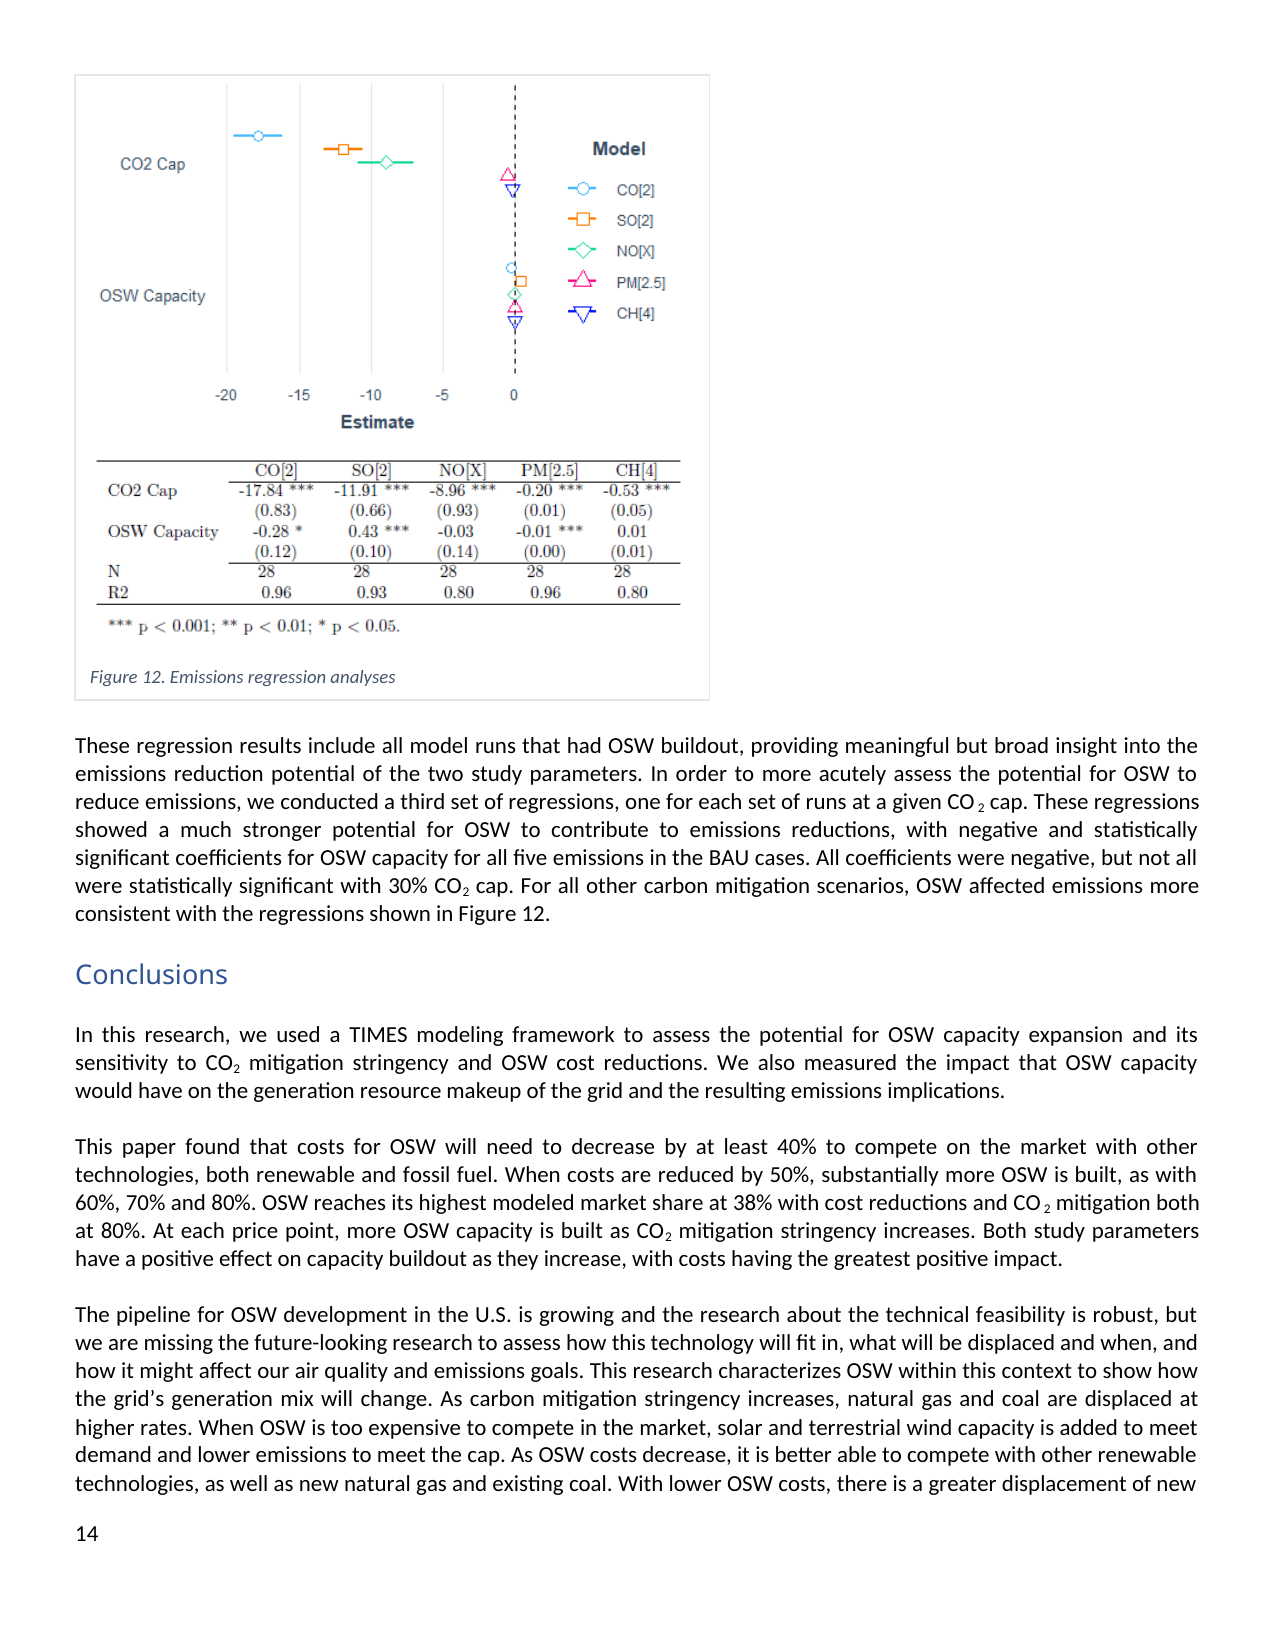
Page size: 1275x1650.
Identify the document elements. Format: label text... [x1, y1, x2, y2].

text These regression results include all model runs that had OSW buildout, providing meaningful but broad insight into the emissions reduction potential of the two study parameters. In order to more acutely assess the potential for OSW to reduce emissions, we conducted a third set of regressions, one for each set of runs at a given CO2 cap. These regressions showed a much stronger potential for OSW to contribute to emissions reductions, with negative and statistically significant coefficients for OSW capacity for all five emissions in the BAU cases. All coefficients were negative, but not all were statistically significant with 30% CO2 cap. For all other carbon mitigation scenarios, OSW affected emissions more consistent with the regressions shown in Figure 12. [75, 731, 1200, 927]
text This paper found that costs for OSW will need to decrease by at least 40% to compete on the market with other technologies, both renewable and fossil fuel. When costs are reduced by 50%, substantially more OSW is built, as with 60%, 70% and 80%. OSW reaches its highest modeled market share at 38% with cost reductions and CO2 mitigation both at 80%. At each price point, more OSW capacity is built as CO2 mitigation stringency increases. Both study parameters have a positive effect on capacity buildout as they increase, with costs having the greatest positive impact. [75, 1132, 1200, 1272]
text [75, 1301, 1200, 1497]
picture [90, 455, 686, 646]
picture [90, 82, 674, 437]
text In this research, we used a TIMES modeling framework to assess the potential for OSW capacity expansion and its sensitivity to CO2 mitigation stringency and OSW cost reductions. We also measured the impact that OSW capacity would have on the generation resource makeup of the grid and the resulting emissions implications. [75, 1020, 1200, 1104]
subtitle Conclusions [75, 955, 1200, 992]
